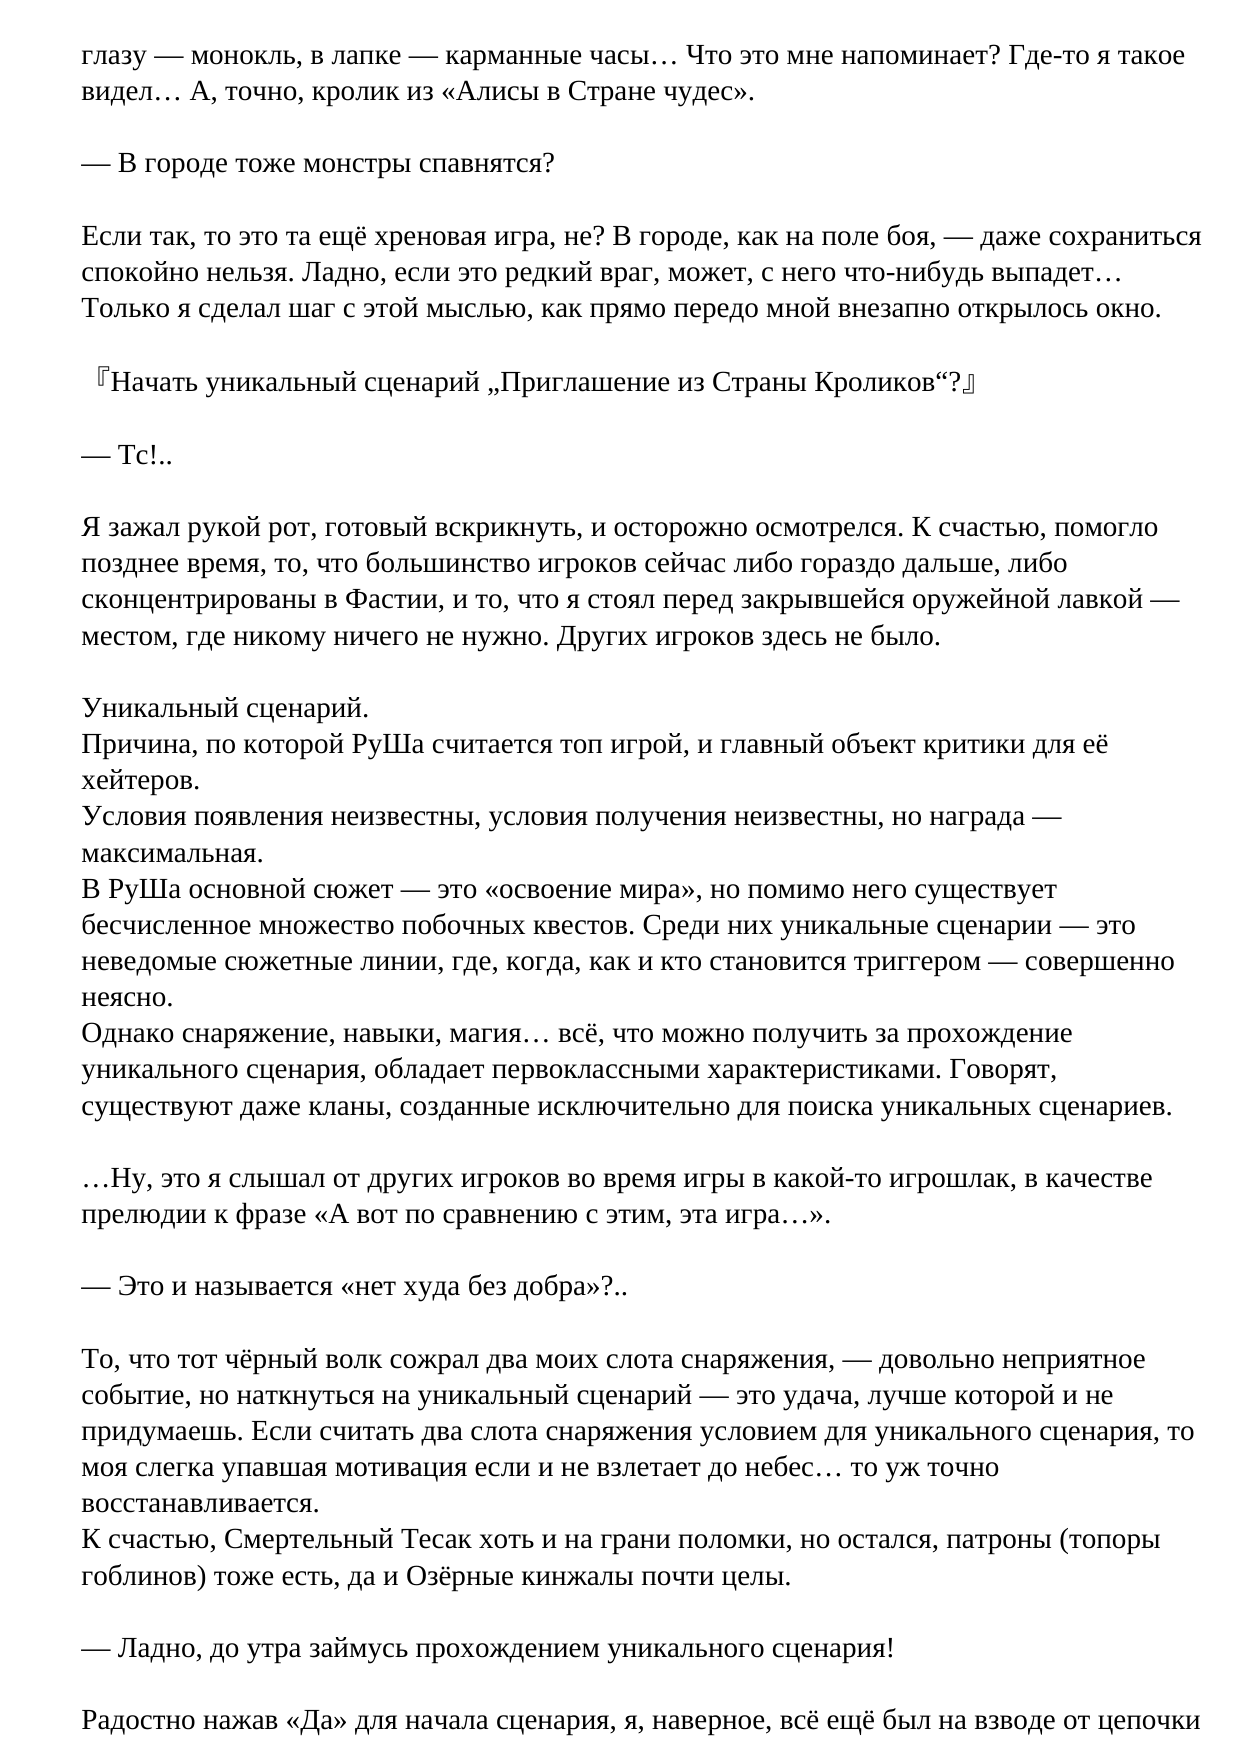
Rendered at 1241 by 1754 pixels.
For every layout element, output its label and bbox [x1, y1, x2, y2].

text [81, 37, 1215, 1736]
